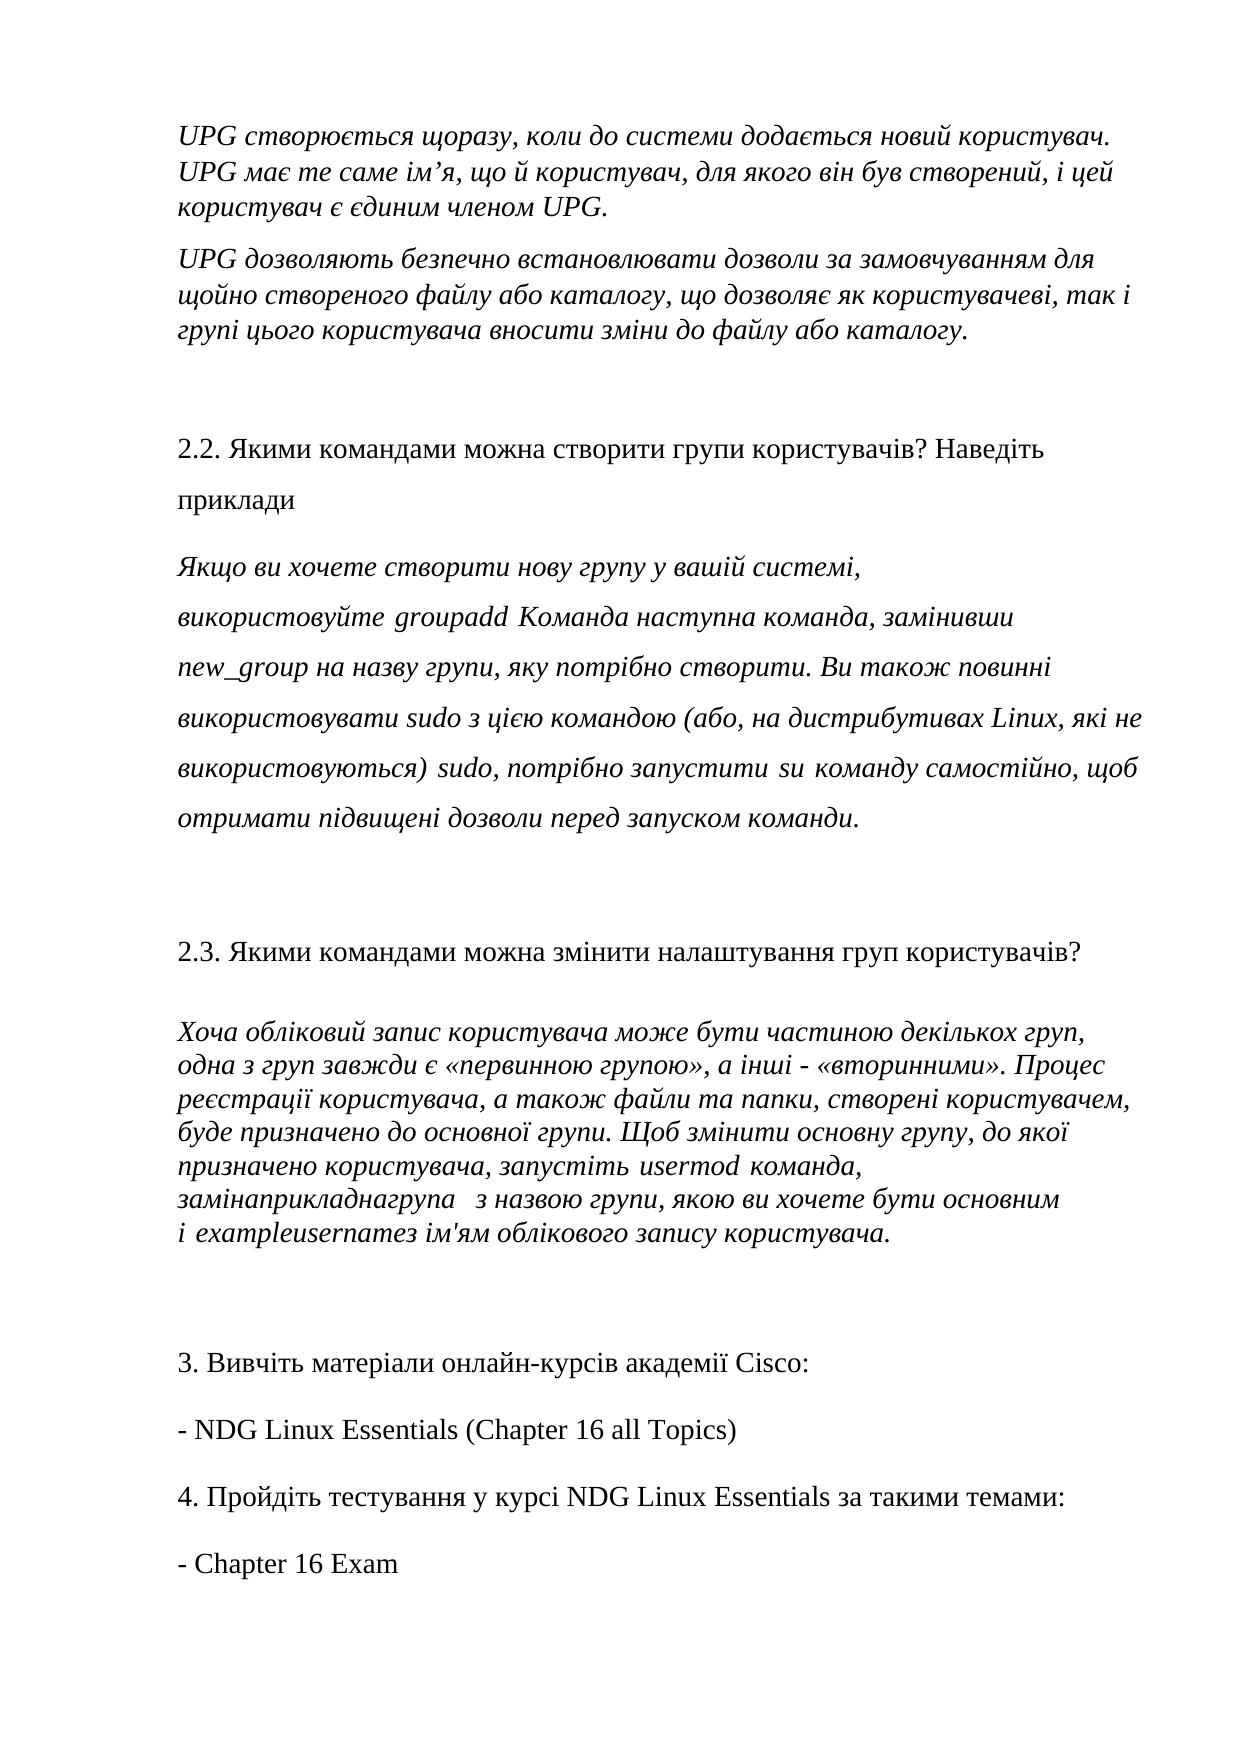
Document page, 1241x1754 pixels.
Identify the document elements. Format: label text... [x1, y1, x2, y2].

text 2.2. Якими командами можна створити групи користувачів? Наведіть приклади [177, 432, 1152, 515]
text 4. Пройдіть тестування у курсі NDG Linux Essentials за такими темами: [177, 1479, 1152, 1512]
text 3. Вивчіть матеріали онлайн-курсів академії Cisco: [177, 1345, 1152, 1378]
text Хоча обліковий запис користувача може бути частиною декількох груп, одна з груп завжди є «первинною групою», а інші - «вторинними». Процес реєстрації користувача, а також файли та папки, створені користувачем, буде призначено до основної групи. Щоб змінити основну групу, до якої призначено користувача, запустіть usermod команда, замінаприкладнагрупа з назвою групи, якою ви хочете бути основним і exampleusernameз ім'ям облікового запису користувача. [177, 1014, 1152, 1249]
text UPG створюється щоразу, коли до системи додається новий користувач. UPG має те саме ім’я, що й користувач, для якого він був створений, і цей користувач є єдиним членом UPG. [177, 118, 1152, 223]
text UPG дозволяють безпечно встановлювати дозволи за замовчуванням для щойно створеного файлу або каталогу, що дозволяє як користувачеві, так і групі цього користувача вносити зміни до файлу або каталогу. [177, 241, 1152, 346]
text Якщо ви хочете створити нову групу у вашій системі, використовуйте groupadd Команда наступна команда, замінивши new_group на назву групи, яку потрібно створити. Ви також повинні використовувати sudo з цією командою (або, на дистрибутивах Linux, які не використовуються) sudo, потрібно запустити su команду самостійно, щоб отримати підвищені дозволи перед запуском команди. [177, 549, 1152, 834]
text - NDG Linux Essentials (Chapter 16 all Topics) [177, 1412, 1152, 1445]
text 2.3. Якими командами можна змінити налаштування груп користувачів? [177, 934, 1152, 968]
text - Chapter 16 Exam [177, 1546, 1152, 1579]
